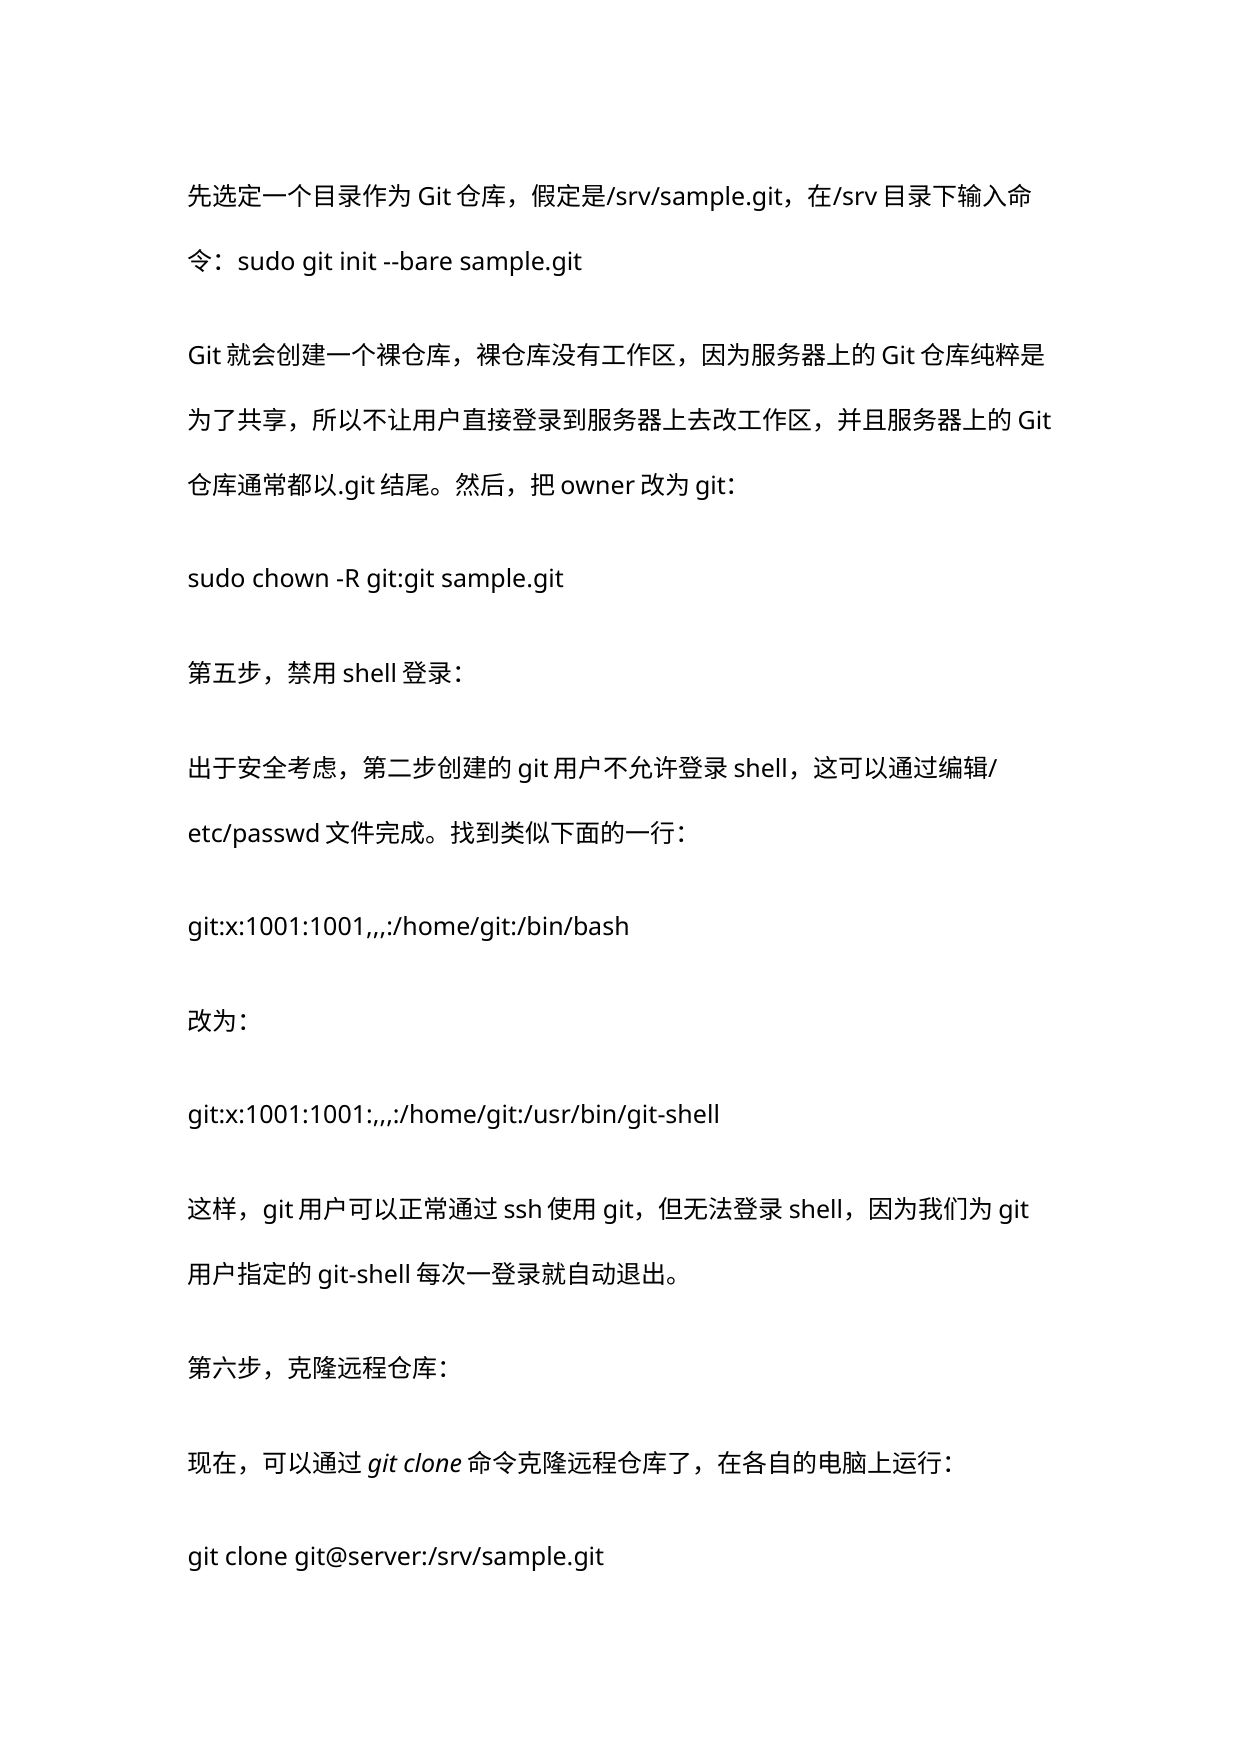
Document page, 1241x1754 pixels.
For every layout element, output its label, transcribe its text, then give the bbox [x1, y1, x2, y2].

text 现在，可以通过git clone命令克隆远程仓库了，在各自的电脑上运行： [187, 1429, 1053, 1494]
text sudo chown -R git:git sample.git [187, 545, 1053, 610]
text Git就会创建一个裸仓库，裸仓库没有工作区，因为服务器上的Git仓库纯粹是为了共享，所以不让用户直接登录到服务器上去改工作区，并且服务器上的Git仓库通常都以.git结尾。然后，把owner改为git： [187, 321, 1053, 516]
text 先选定一个目录作为Git仓库，假定是/srv/sample.git，在/srv目录下输入命令：sudo git init --bare sample.git [187, 162, 1053, 292]
text git:x:1001:1001:,,,:/home/git:/usr/bin/git-shell [187, 1081, 1053, 1146]
text 第六步，克隆远程仓库： [187, 1334, 1053, 1399]
text git clone git@server:/srv/sample.git [187, 1523, 1053, 1588]
text 第五步，禁用shell登录： [187, 639, 1053, 704]
text 这样，git用户可以正常通过ssh使用git，但无法登录shell，因为我们为git用户指定的git-shell每次一登录就自动退出。 [187, 1175, 1053, 1305]
text 改为： [187, 987, 1053, 1052]
text git:x:1001:1001,,,:/home/git:/bin/bash [187, 893, 1053, 958]
text 出于安全考虑，第二步创建的git用户不允许登录shell，这可以通过编辑/etc/passwd文件完成。找到类似下面的一行： [187, 734, 1053, 864]
